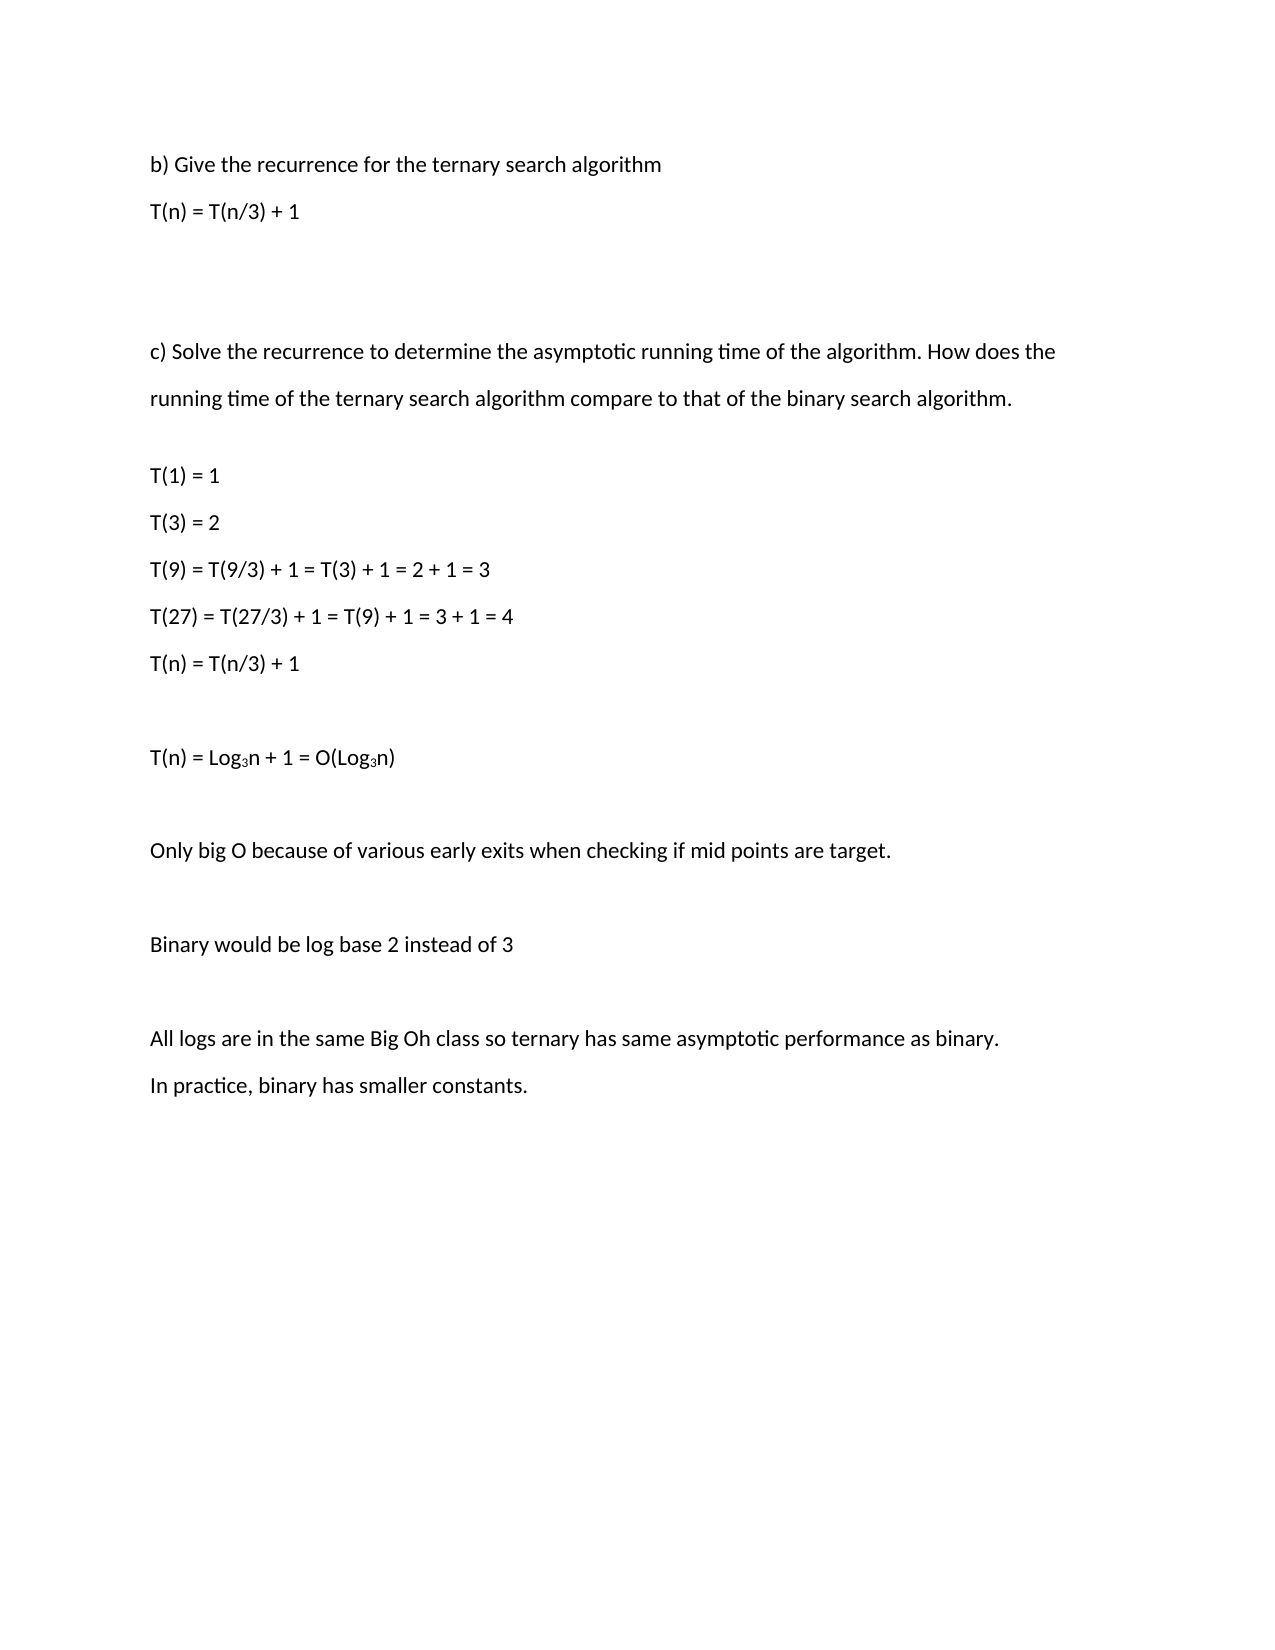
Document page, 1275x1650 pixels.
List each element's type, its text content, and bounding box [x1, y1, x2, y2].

text In practice, binary has smaller constants. [150, 1071, 1125, 1099]
text T(n) = T(n/3) + 1 [150, 197, 1125, 225]
text T(27) = T(27/3) + 1 = T(9) + 1 = 3 + 1 = 4 [150, 602, 1125, 630]
text T(n) = T(n/3) + 1 [150, 649, 1125, 677]
text running time of the ternary search algorithm compare to that of the binary search algorithm. [150, 384, 1125, 443]
text c) Solve the recurrence to determine the asymptotic running time of the algorithm. How does the [150, 337, 1125, 366]
text T(9) = T(9/3) + 1 = T(3) + 1 = 2 + 1 = 3 [150, 555, 1125, 583]
text b) Give the recurrence for the ternary search algorithm [150, 150, 1125, 178]
text Only big O because of various early exits when checking if mid points are target. [150, 836, 1125, 864]
text T(1) = 1 [150, 461, 1125, 489]
text T(n) = Log3n + 1 = O(Log3n) [150, 743, 1125, 771]
text All logs are in the same Big Oh class so ternary has same asymptotic performance as binary. [150, 1024, 1125, 1052]
text Binary would be log base 2 instead of 3 [150, 930, 1125, 958]
text T(3) = 2 [150, 508, 1125, 536]
